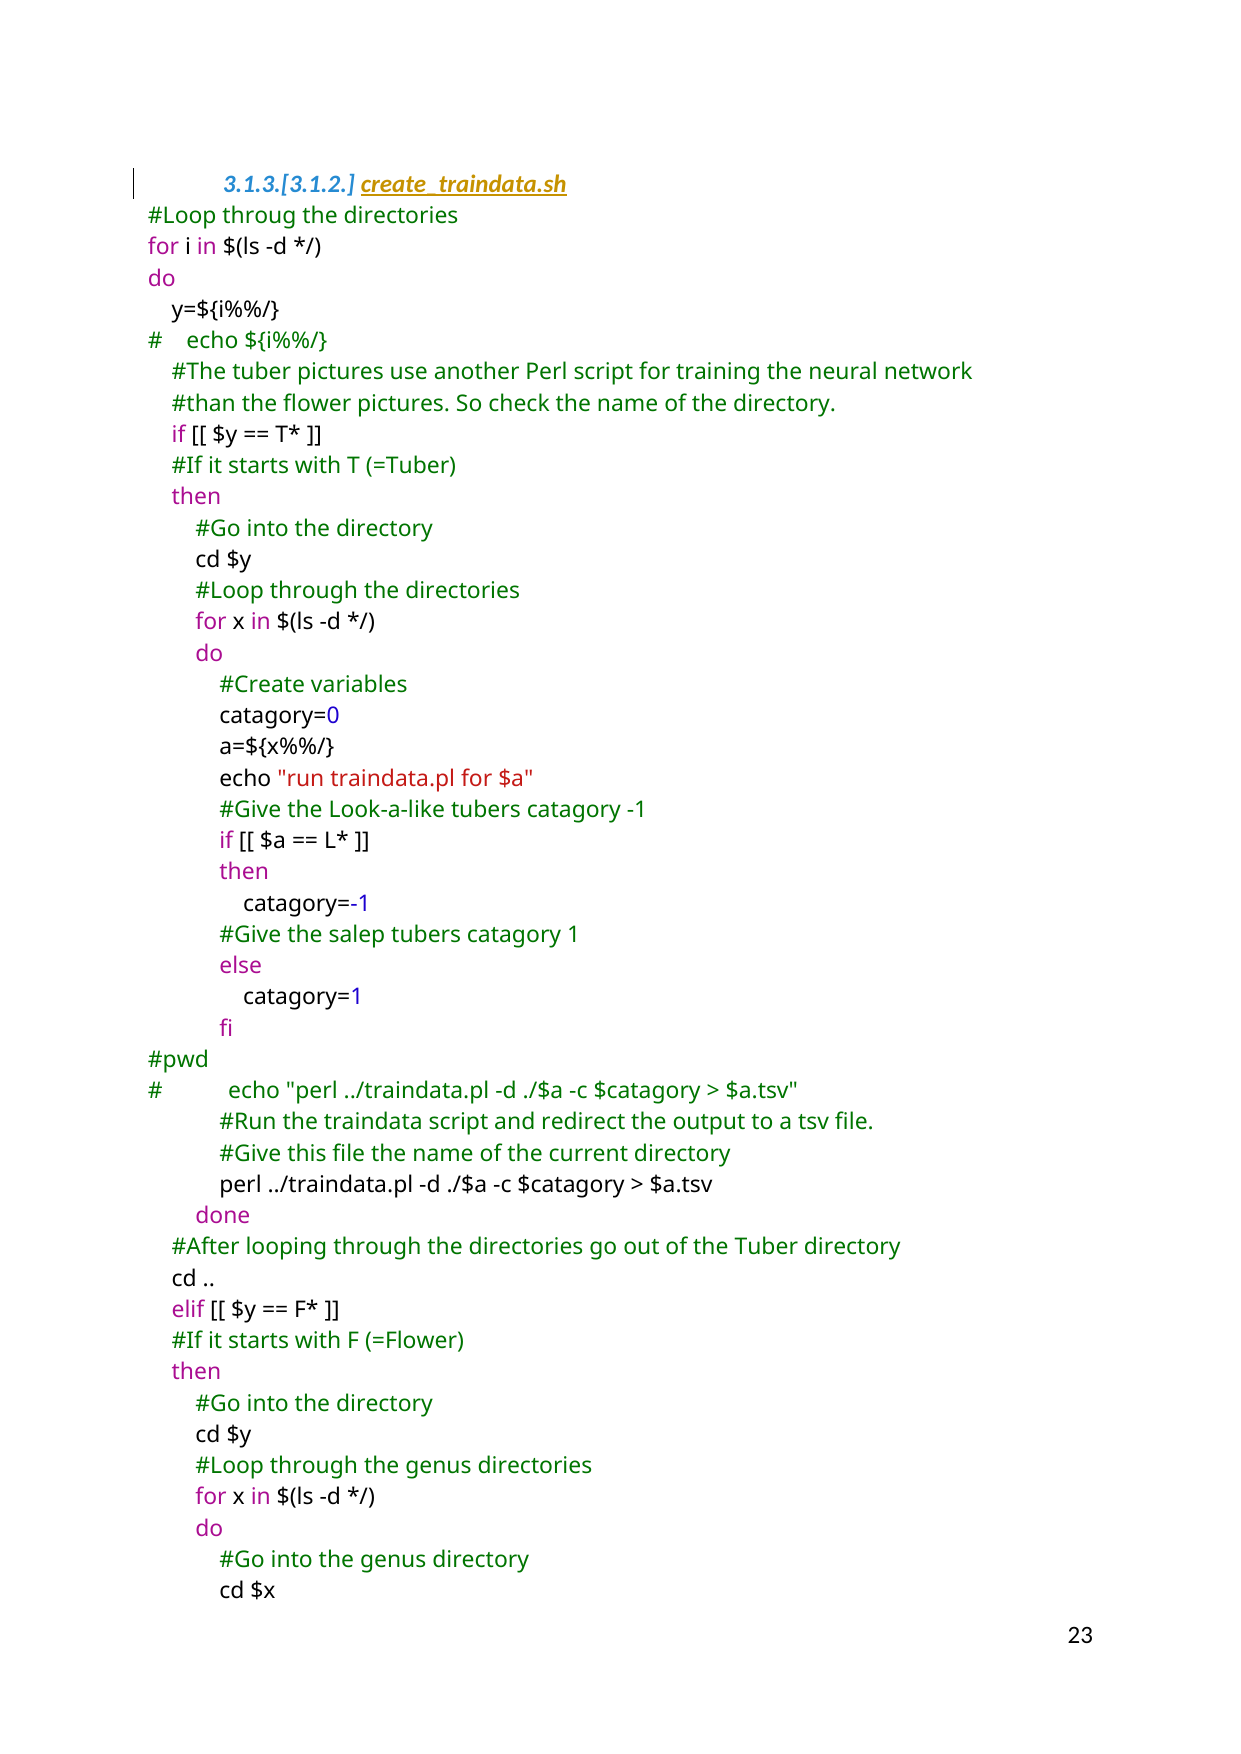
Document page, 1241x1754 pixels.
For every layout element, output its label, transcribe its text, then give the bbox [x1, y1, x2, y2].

text #Go into the genus directory [148, 1543, 1093, 1574]
text catagory=1 [148, 980, 1093, 1011]
text catagory=-1 [148, 886, 1093, 918]
text if [[ $a == L* ]] [148, 824, 1093, 855]
text #Loop throug the directories [148, 199, 1093, 230]
text # echo ${i%%/} [148, 324, 1093, 355]
text echo "run traindata.pl for $a" [148, 761, 1093, 793]
text #Give the salep tubers catagory 1 [148, 918, 1093, 949]
text elif [[ $y == F* ]] [148, 1293, 1093, 1324]
text #Go into the directory [148, 1386, 1093, 1418]
text cd $y [148, 543, 1093, 574]
text fi [148, 1011, 1093, 1043]
text y=${i%%/} [148, 293, 1093, 324]
text then [148, 1355, 1093, 1386]
text for x in $(ls -d */) [148, 605, 1093, 636]
text for i in $(ls -d */) [148, 230, 1093, 261]
text #Give this file the name of the current directory [148, 1136, 1093, 1168]
text #Create variables [148, 668, 1093, 699]
text #Run the traindata script and redirect the output to a tsv file. [148, 1105, 1093, 1136]
text done [148, 1199, 1093, 1230]
text #Loop through the genus directories [148, 1449, 1093, 1480]
text #If it starts with T (=Tuber) [148, 449, 1093, 480]
text a=${x%%/} [148, 730, 1093, 761]
text do [148, 1511, 1093, 1543]
text #After looping through the directories go out of the Tuber directory [148, 1230, 1093, 1261]
text if [[ $y == T* ]] [148, 418, 1093, 449]
text else [148, 949, 1093, 980]
text do [148, 261, 1093, 293]
text then [148, 480, 1093, 511]
text #The tuber pictures use another Perl script for training the neural network [148, 355, 1093, 386]
text catagory=0 [148, 699, 1093, 730]
text for x in $(ls -d */) [148, 1480, 1093, 1511]
text #Go into the directory [148, 511, 1093, 543]
text cd $y [148, 1418, 1093, 1449]
text perl ../traindata.pl -d ./$a -c $catagory > $a.tsv [148, 1168, 1093, 1199]
text #Give the Look-a-like tubers catagory -1 [148, 793, 1093, 824]
text #than the flower pictures. So check the name of the directory. [148, 386, 1093, 418]
text cd $x [148, 1574, 1093, 1605]
text cd .. [148, 1261, 1093, 1293]
text #If it starts with F (=Flower) [148, 1324, 1093, 1355]
text #Loop through the directories [148, 574, 1093, 605]
text #pwd [148, 1043, 1093, 1074]
text do [148, 636, 1093, 668]
text # echo "perl ../traindata.pl -d ./$a -c $catagory > $a.tsv" [148, 1074, 1093, 1105]
text then [148, 855, 1093, 886]
